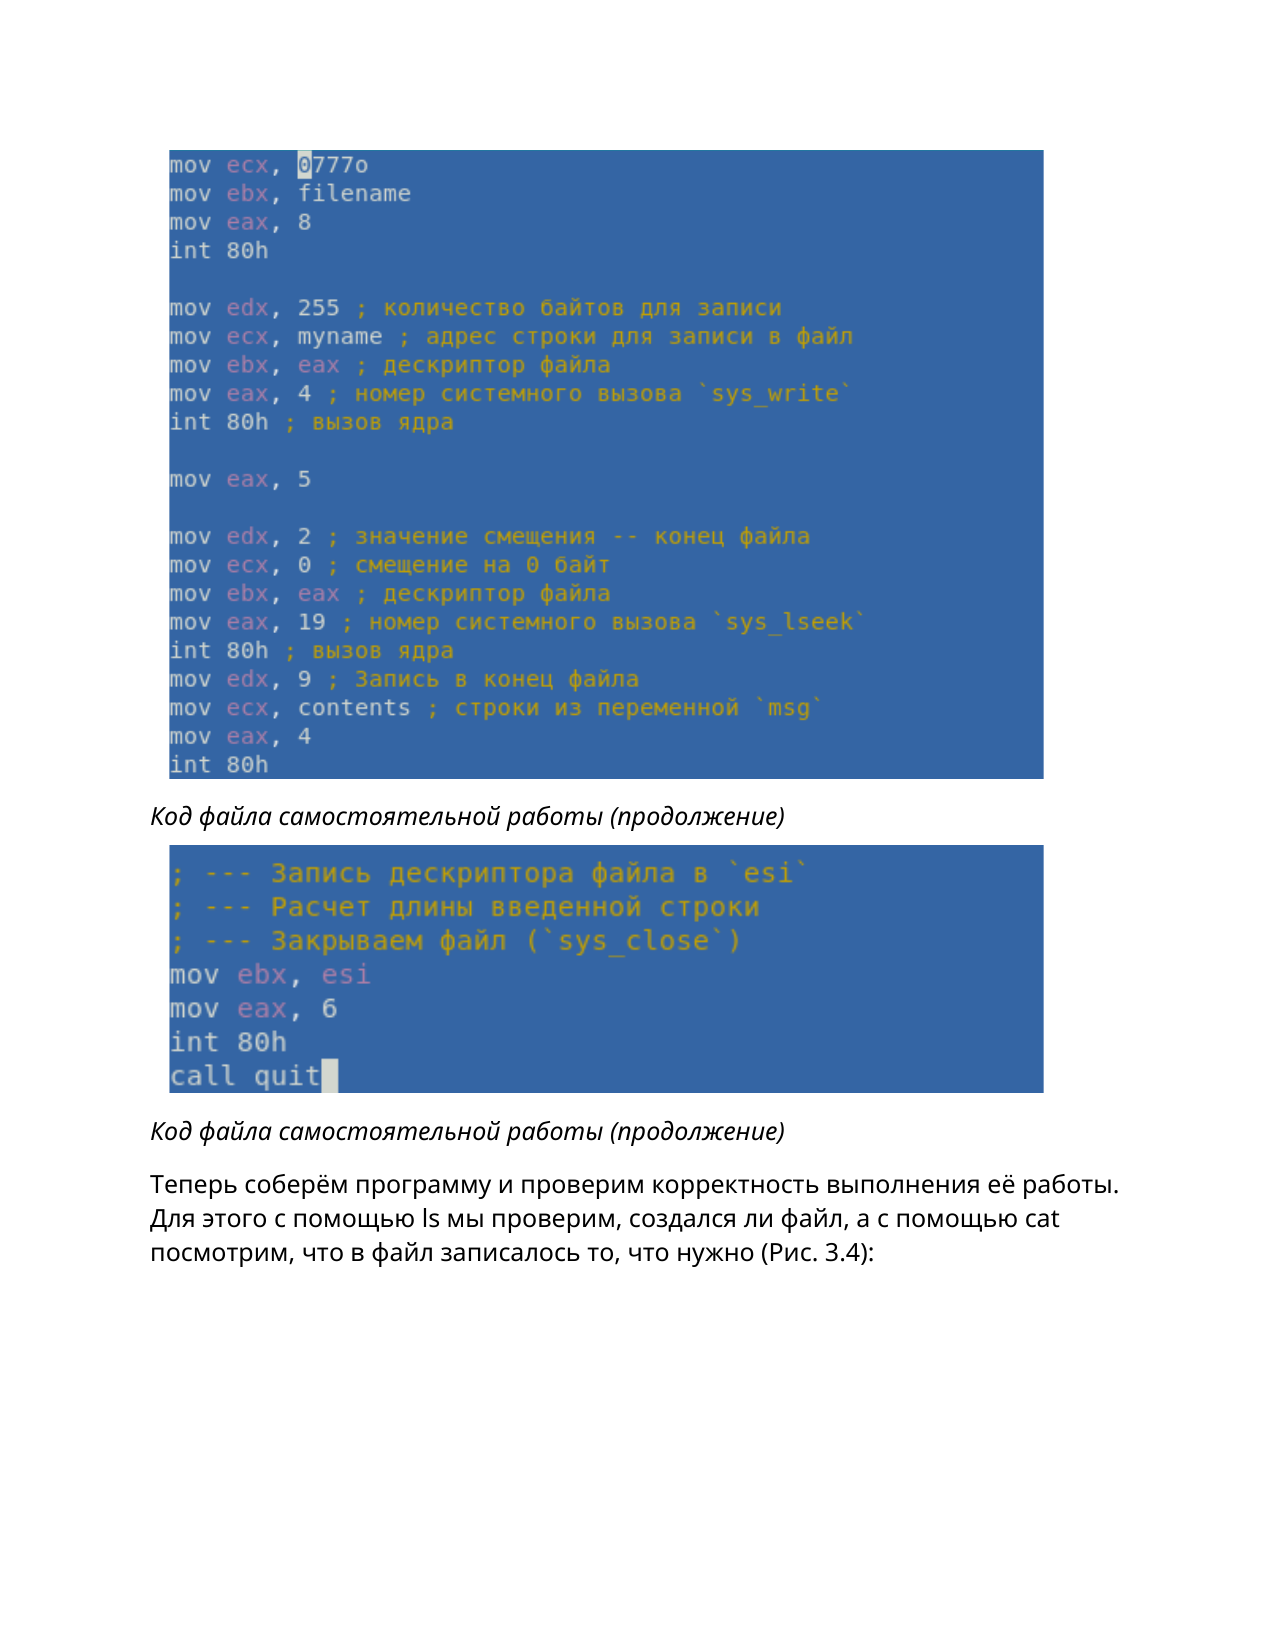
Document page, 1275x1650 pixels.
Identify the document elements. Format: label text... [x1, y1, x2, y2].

picture [168, 845, 1044, 1093]
text Теперь соберём программу и проверим корректность выполнения её работы. Для этого с помощью ls мы проверим, создался ли файл, а с помощью cat посмотрим, что в файл записалось то, что нужно (Рис. 3.4): [150, 1166, 1125, 1269]
text Код файла самостоятельной работы (продолжение) [150, 1114, 1125, 1148]
text Код файла самостоятельной работы (продолжение) [150, 799, 1125, 833]
picture [168, 150, 1044, 779]
